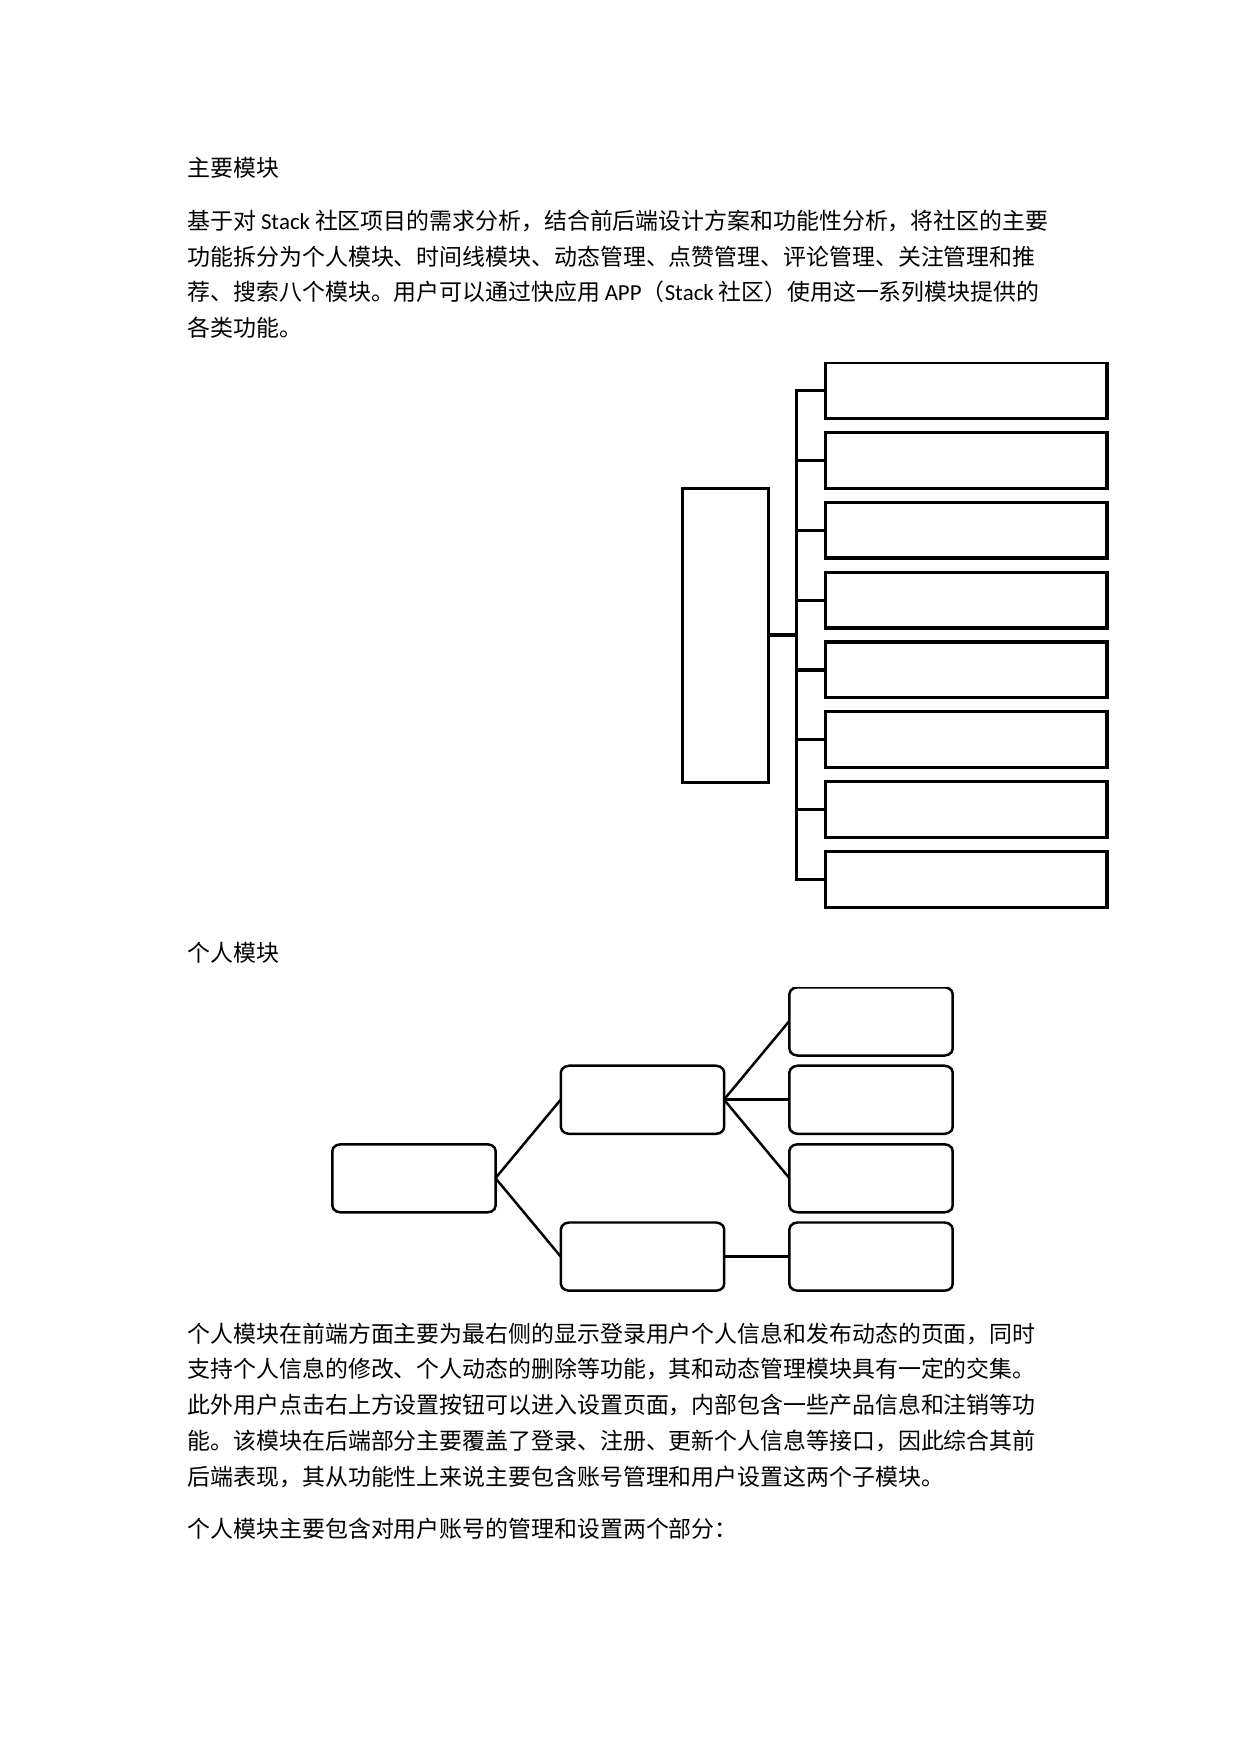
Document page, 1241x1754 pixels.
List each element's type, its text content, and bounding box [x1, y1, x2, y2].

text 个人模块 [187, 934, 1053, 968]
text 主要模块 [187, 150, 1053, 183]
text 个人模块在前端方面主要为最右侧的显示登录用户个人信息和发布动态的页面，同时支持个人信息的修改、个人动态的删除等功能，其和动态管理模块具有一定的交集。此外用户点击右上方设置按钮可以进入设置页面，内部包含一些产品信息和注销等功能。该模块在后端部分主要覆盖了登录、注册、更新个人信息等接口，因此综合其前后端表现，其从功能性上来说主要包含账号管理和用户设置这两个子模块。 [187, 1315, 1053, 1492]
text 个人模块主要包含对用户账号的管理和设置两个部分： [187, 1511, 1053, 1544]
text 基于对Stack社区项目的需求分析，结合前后端设计方案和功能性分析，将社区的主要功能拆分为个人模块、时间线模块、动态管理、点赞管理、评论管理、关注管理和推荐、搜索八个模块。用户可以通过快应用APP（Stack社区）使用这一系列模块提供的各类功能。 [187, 202, 1053, 343]
